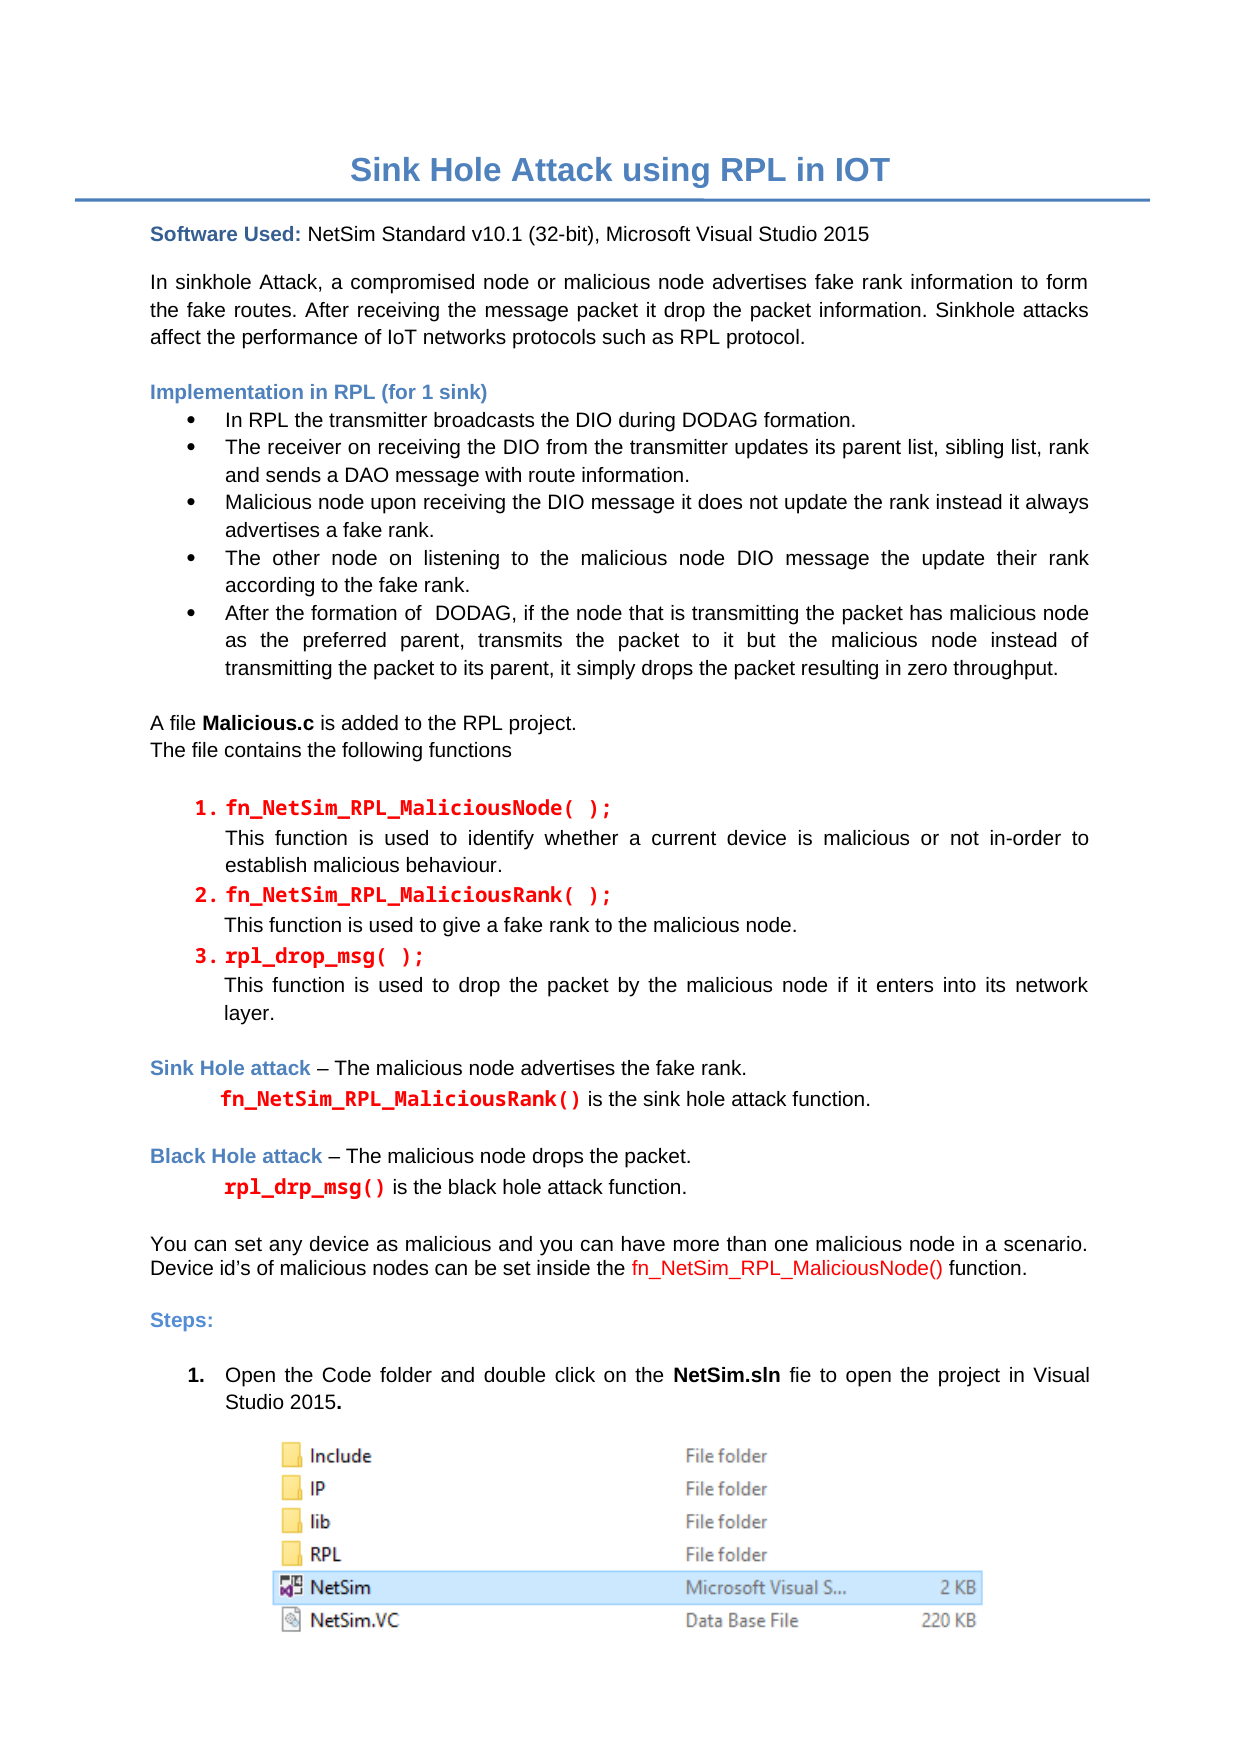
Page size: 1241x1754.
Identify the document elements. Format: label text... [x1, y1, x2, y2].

picture [265, 1433, 1008, 1643]
text Steps: [150, 1308, 1090, 1332]
list Malicious node upon receiving the DIO message it does not update the rank instead it always advertises a fake rank. [187, 490, 1090, 542]
list This function is used to give a fake rank to the malicious node. [217, 913, 1090, 937]
list The receiver on receiving the DIO from the transmitter updates its parent list, sibling list, rank and sends a DAO message with route information. [187, 435, 1090, 487]
list fn_NetSim_RPL_MaliciousRank( ); [194, 881, 1090, 909]
list fn_NetSim_RPL_MaliciousNode( ); [194, 793, 1090, 821]
text Black Hole attack – The malicious node drops the packet. rpl_drp_msg() is the black hole attack function. [150, 1144, 1090, 1201]
text Implementation in RPL (for 1 sink) [150, 380, 1090, 404]
list This function is used to drop the packet by the malicious node if it enters into its network layer. [224, 973, 1090, 1025]
list In RPL the transmitter broadcasts the DIO during DODAG formation. [187, 407, 1090, 432]
list rpl_drop_msg( ); [194, 941, 1090, 969]
text You can set any device as malicious and you can have more than one malicious node in a scenario. Device id’s of malicious nodes can be set inside the fn_NetSim_RPL_MaliciousNode() function. [150, 1232, 1090, 1280]
text Sink Hole attack – The malicious node advertises the fake rank. fn_NetSim_RPL_MaliciousRank() is the sink hole attack function. [150, 1056, 1090, 1112]
text In sinkhole Attack, a compromised node or malicious node advertises fake rank information to form the fake routes. After receiving the message packet it drop the packet information. Sinkhole attacks affect the performance of IoT networks protocols such as RPL protocol. [150, 270, 1090, 349]
text Sink Hole Attack using RPL in IOT [150, 150, 1090, 188]
text A file Malicious.c is added to the RPL project. The file contains the following functions [150, 711, 1090, 762]
list Open the Code folder and double click on the NetSim.sln fie to open the project in Visual Studio 2015. [187, 1363, 1090, 1414]
text Software Used: NetSim Standard v10.1 (32-bit), Microsoft Visual Studio 2015 [150, 222, 1090, 246]
list The other node on listening to the malicious node DIO message the update their rank according to the fake rank. [187, 545, 1090, 597]
list This function is used to identify whether a current device is malicious or not in-order to establish malicious behaviour. [225, 826, 1090, 877]
list After the formation of DODAG, if the node that is transmitting the packet has malicious node as the preferred parent, transmits the packet to it but the malicious node instead of transmitting the packet to its parent, it simply drops the packet resulting in zero throughput. [187, 600, 1090, 679]
